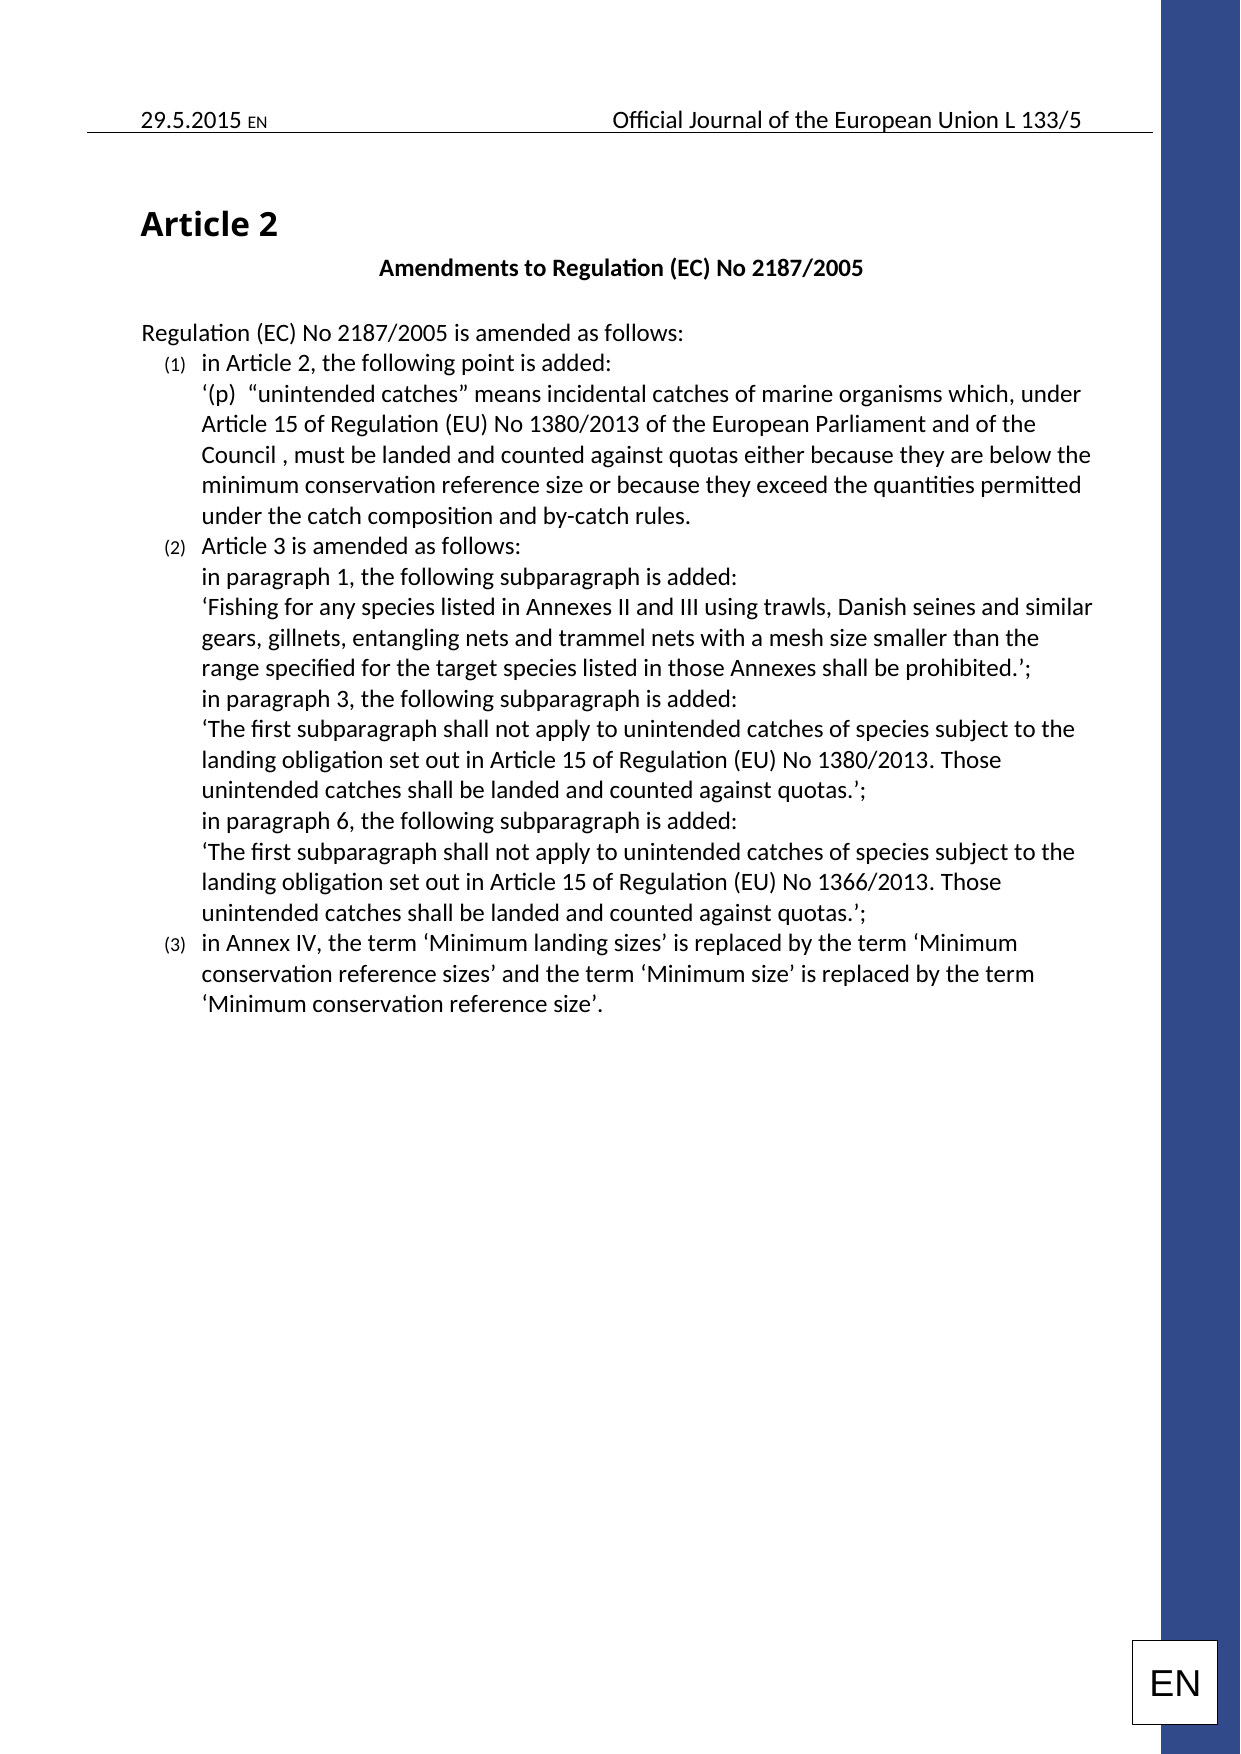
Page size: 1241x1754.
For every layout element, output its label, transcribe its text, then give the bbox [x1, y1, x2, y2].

list Article 3 is amended as follows: in paragraph 1, the following subparagraph is added: ‘Fishing for any species listed in Annexes II and III using trawls, Danish seines and similar gears, gillnets, entangling nets and trammel nets with a mesh size smaller than the range specified for the target species listed in those Annexes shall be prohibited.’; in paragraph 3, the following subparagraph is added: ‘The first subparagraph shall not apply to unintended catches of species subject to the landing obligation set out in Article 15 of Regulation (EU) No 1380/2013. Those unintended catches shall be landed and counted against quotas.’; in paragraph 6, the following subparagraph is added: ‘The first subparagraph shall not apply to unintended catches of species subject to the landing obligation set out in Article 15 of Regulation (EU) No 1366/2013. Those unintended catches shall be landed and counted against quotas.’; [164, 531, 1100, 927]
subtitle Article 2 [140, 200, 1100, 246]
list in Annex IV, the term ‘Minimum landing sizes’ is replaced by the term ‘Minimum conservation reference sizes’ and the term ‘Minimum size’ is replaced by the term ‘Minimum conservation reference size’. [164, 927, 1100, 1019]
text Regulation (EC) No 2187/2005 is amended as follows: [141, 317, 1100, 347]
list in Article 2, the following point is added: ‘(p) “unintended catches” means incidental catches of marine organisms which, under Article 15 of Regulation (EU) No 1380/2013 of the European Parliament and of the Council , must be landed and counted against quotas either because they are below the minimum conservation reference size or because they exceed the quantities permitted under the catch composition and by-catch rules. [164, 347, 1100, 531]
text Amendments to Regulation (EC) No 2187/2005 [141, 252, 1102, 283]
